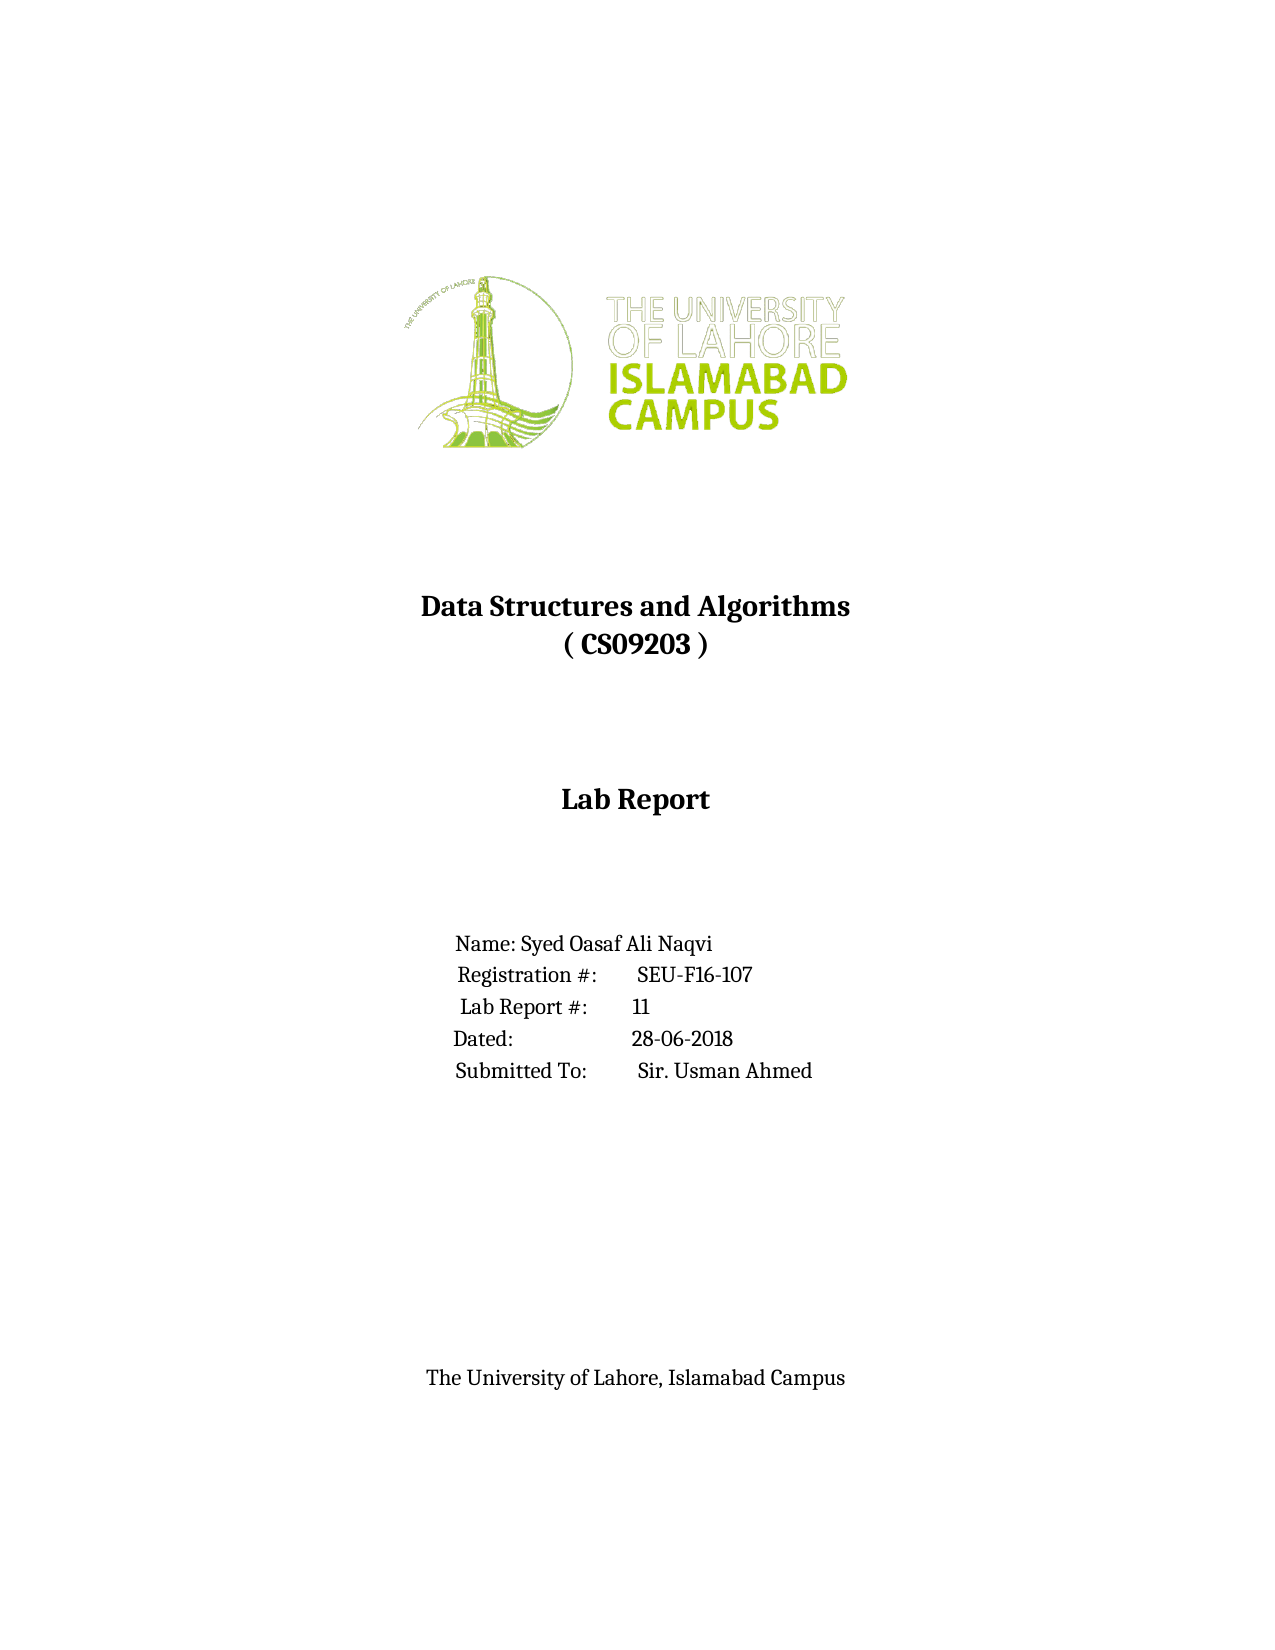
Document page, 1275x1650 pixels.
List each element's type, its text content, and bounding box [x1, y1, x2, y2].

text Registration #: SEU-F16-107 [258, 962, 1009, 988]
text Dated: 28-06-2018 [258, 1026, 1009, 1052]
text Lab Report #: 11 [258, 994, 1009, 1020]
text Data Structures and Algorithms [262, 589, 1009, 624]
text Lab Report [262, 782, 1009, 817]
picture [399, 270, 872, 453]
text ( CS09203 ) [262, 628, 1009, 662]
text The University of Lahore, Islamabad Campus [262, 1364, 1009, 1391]
text Name: Syed Oasaf Ali Naqvi [258, 930, 1009, 957]
text Submitted To: Sir. Usman Ahmed [258, 1057, 1009, 1084]
